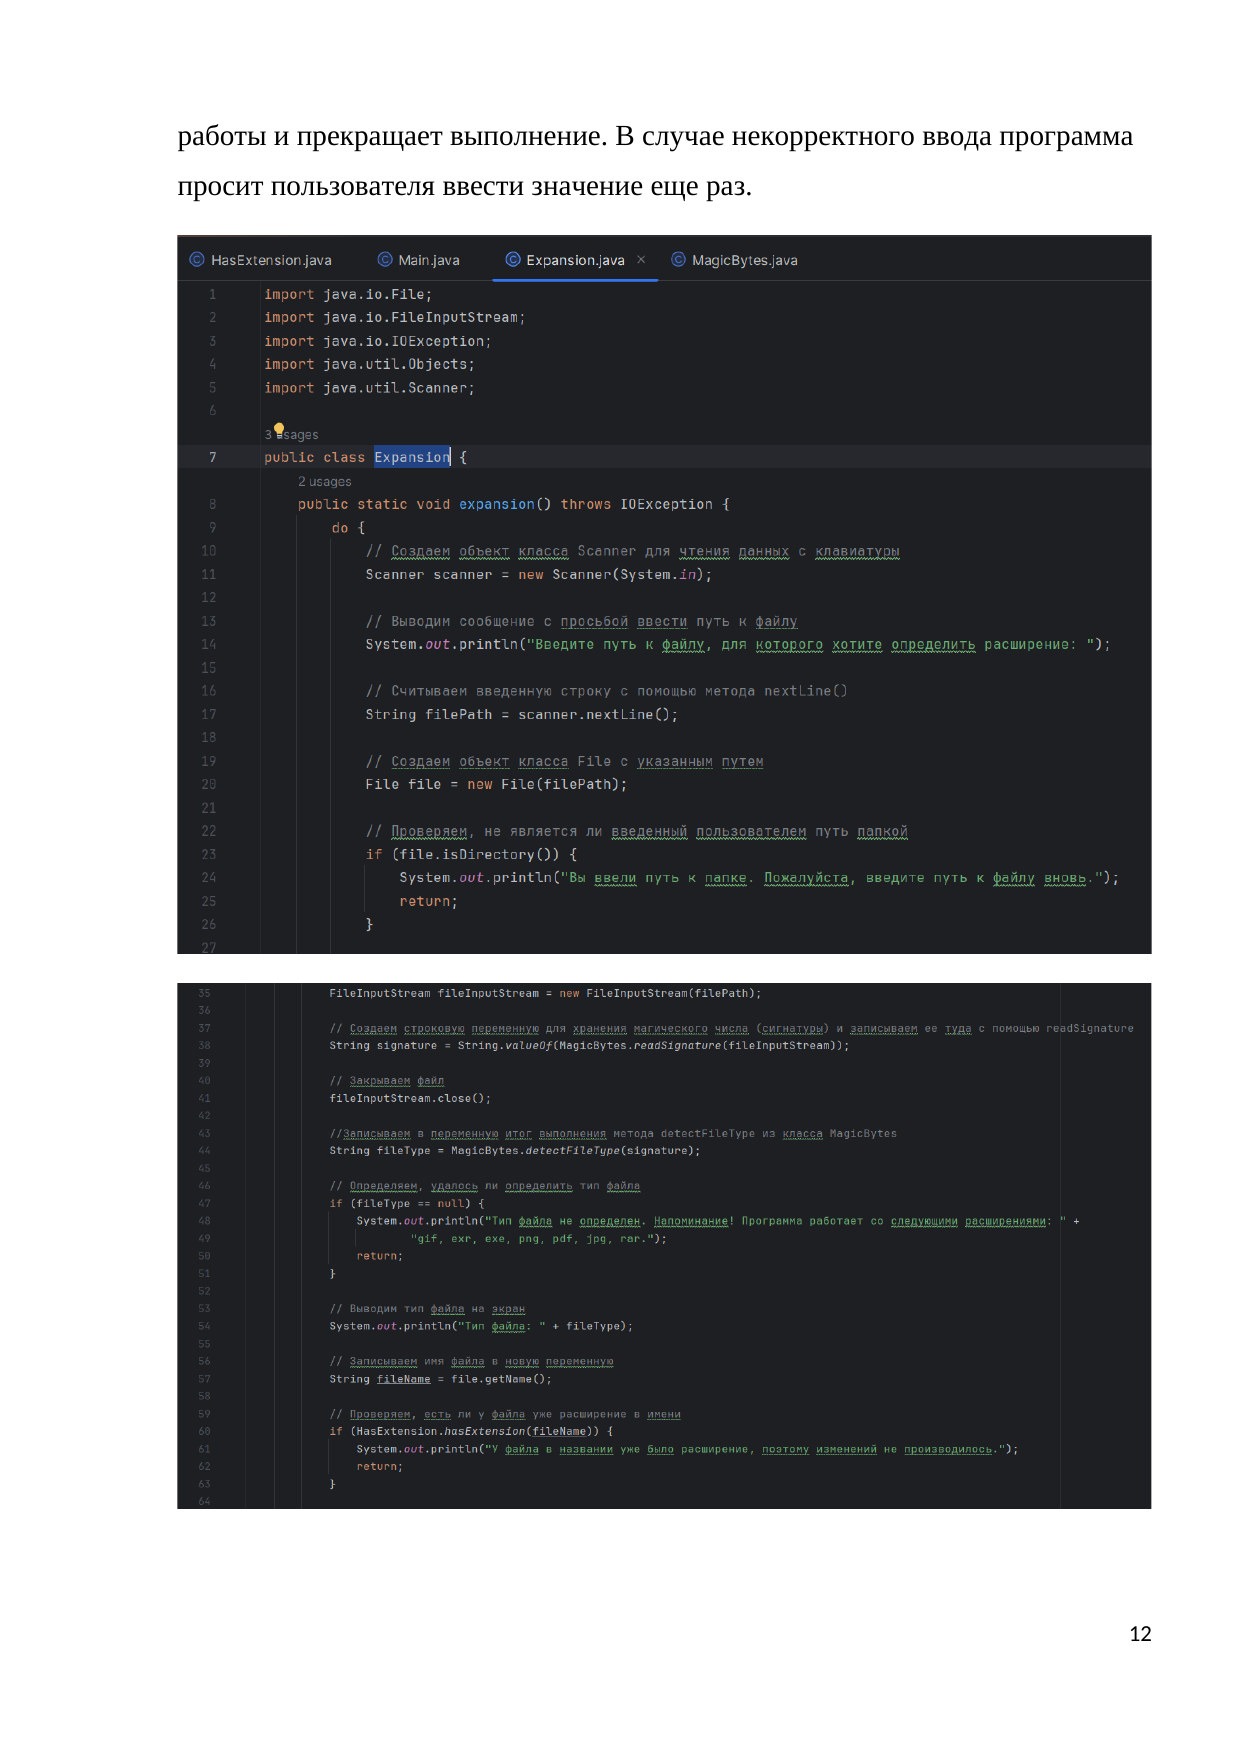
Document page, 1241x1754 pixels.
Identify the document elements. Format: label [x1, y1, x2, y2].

text [177, 118, 1152, 202]
picture [177, 235, 1152, 954]
picture [177, 983, 1152, 1509]
